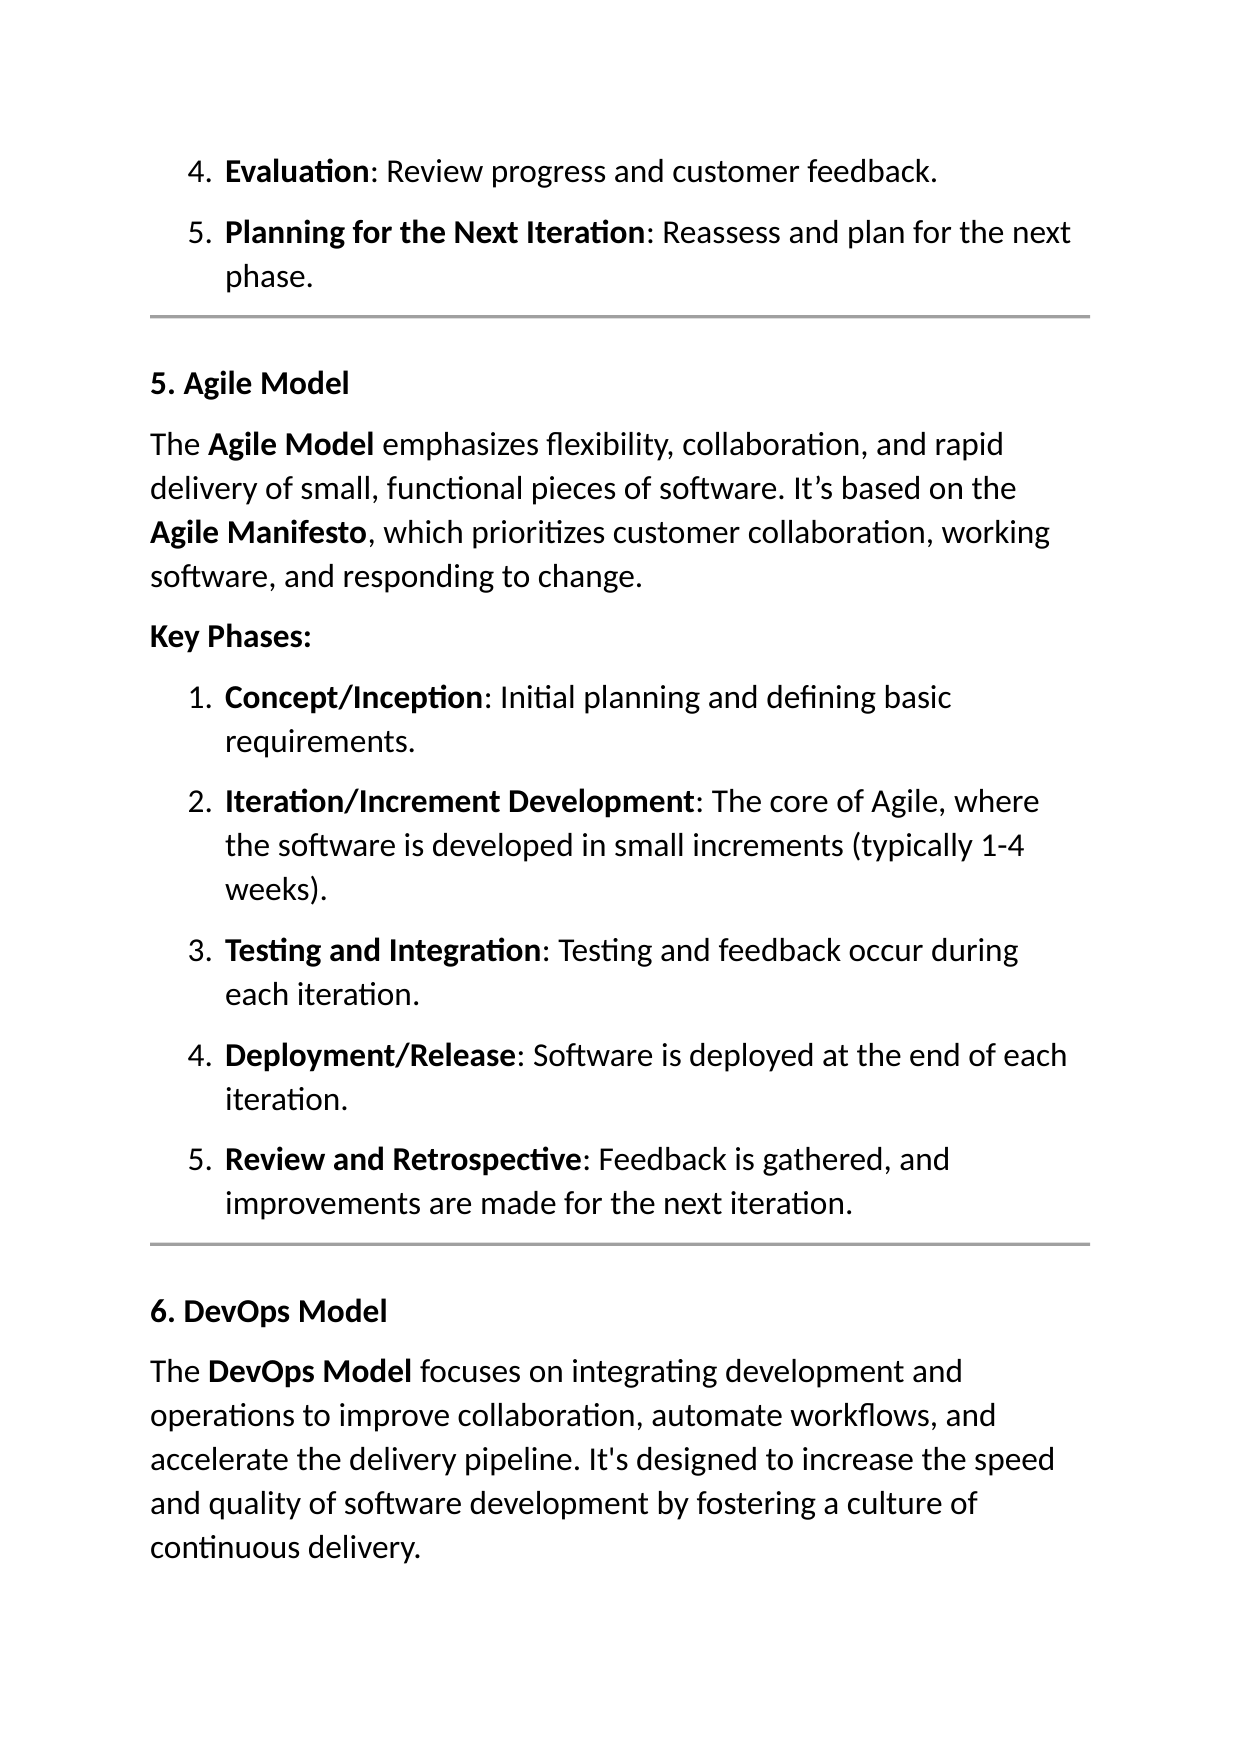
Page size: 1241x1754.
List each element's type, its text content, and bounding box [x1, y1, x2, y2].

list Planning for the Next Iteration: Reassess and plan for the next phase. [187, 211, 1090, 295]
text The DevOps Model focuses on integrating development and operations to improve collaboration, automate workflows, and accelerate the delivery pipeline. It's designed to increase the speed and quality of software development by fostering a culture of continuous delivery. [150, 1350, 1090, 1567]
list Testing and Integration: Testing and feedback occur during each iteration. [187, 929, 1090, 1014]
list Review and Retrospective: Feedback is gathered, and improvements are made for the next iteration. [187, 1138, 1090, 1223]
list Evaluation: Review progress and customer feedback. [187, 150, 1090, 191]
text 6. DevOps Model [150, 1289, 1090, 1330]
list Deployment/Release: Software is deployed at the end of each iteration. [187, 1033, 1090, 1118]
text 5. Agile Model [150, 362, 1090, 403]
list Iteration/Increment Development: The core of Agile, where the software is developed in small increments (typically 1-4 weeks). [187, 780, 1090, 909]
list Concept/Inception: Initial planning and defining basic requirements. [187, 676, 1090, 761]
text The Agile Model emphasizes flexibility, collaboration, and rapid delivery of small, functional pieces of software. It’s based on the Agile Manifesto, which prioritizes customer collaboration, working software, and responding to change. [150, 423, 1090, 595]
text Key Phases: [150, 615, 1090, 656]
